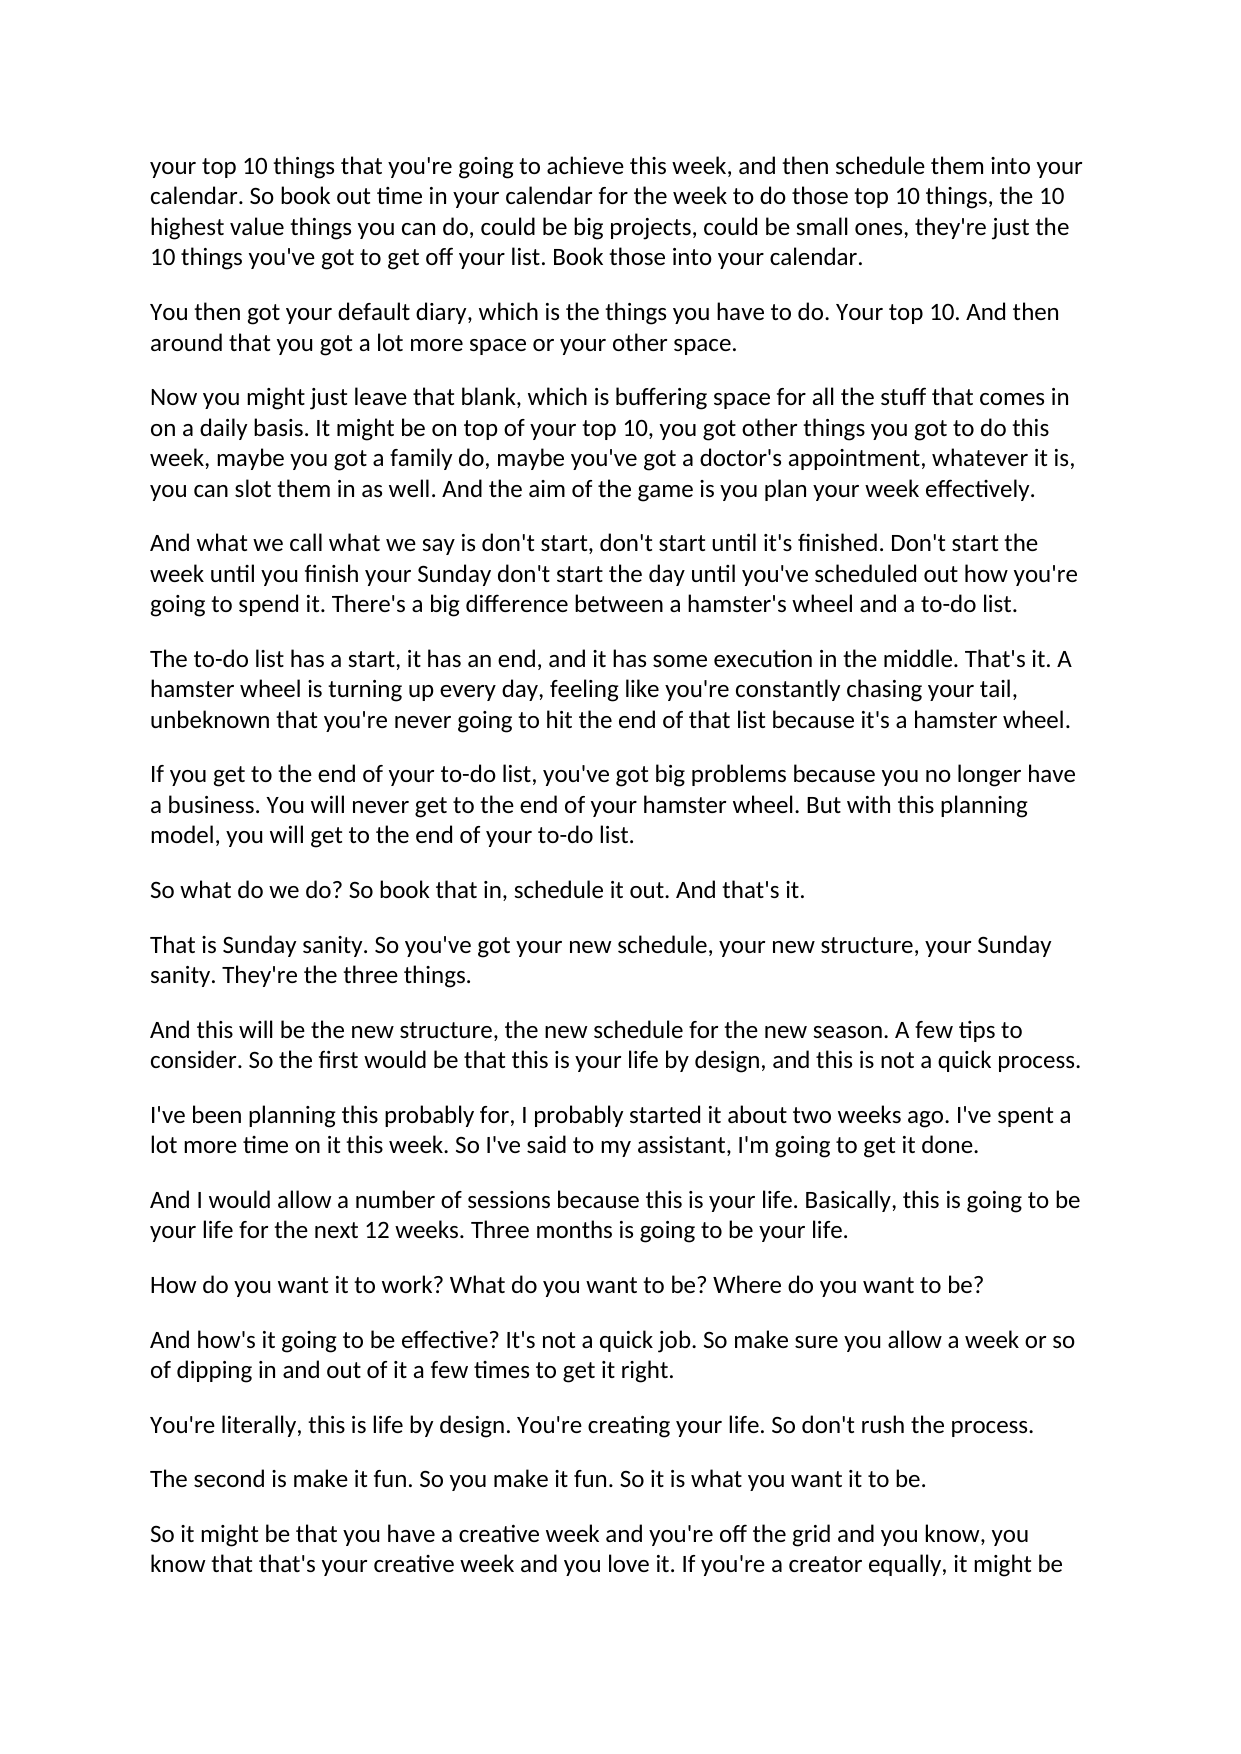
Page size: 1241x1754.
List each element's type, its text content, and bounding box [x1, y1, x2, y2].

text And what we call what we say is don't start, don't start until it's finished. Don't start the week until you finish your Sunday don't start the day until you've scheduled out how you're going to spend it. There's a big difference between a hamster's wheel and a to-do list. [150, 527, 1090, 619]
text The second is make it fun. So you make it fun. So it is what you want it to be. [150, 1463, 1090, 1494]
text You're literally, this is life by design. You're creating your life. So don't rush the process. [150, 1409, 1090, 1439]
text And how's it going to be effective? It's not a quick job. So make sure you allow a week or so of dipping in and out of it a few times to get it right. [150, 1324, 1090, 1385]
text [150, 1518, 1090, 1579]
text If you get to the end of your to-do list, you've got big problems because you no longer have a business. You will never get to the end of your hamster wheel. But with this planning model, you will get to the end of your to-do list. [150, 759, 1090, 850]
text And I would allow a number of sessions because this is your life. Basically, this is going to be your life for the next 12 weeks. Three months is going to be your life. [150, 1184, 1090, 1245]
text You then got your default diary, which is the things you have to do. Your top 10. And then around that you got a lot more space or your other space. [150, 296, 1090, 357]
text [150, 150, 1090, 272]
text So what do we do? So book that in, schedule it out. And that's it. [150, 874, 1090, 905]
text The to-do list has a start, it has an end, and it has some execution in the middle. That's it. A hamster wheel is turning up every day, feeling like you're constantly chasing your tail, unbeknown that you're never going to hit the end of that list because it's a hamster wheel. [150, 643, 1090, 734]
text Now you might just leave that blank, which is buffering space for all the stuff that comes in on a daily basis. It might be on top of your top 10, you got other things you got to do this week, maybe you got a family do, maybe you've got a doctor's appointment, whatever it is, you can slot them in as well. And the aim of the game is you plan your week effectively. [150, 381, 1090, 503]
text How do you want it to work? What do you want to be? Where do you want to be? [150, 1269, 1090, 1300]
text I've been planning this probably for, I probably started it about two weeks ago. I've spent a lot more time on it this week. So I've said to my assistant, I'm going to get it done. [150, 1099, 1090, 1160]
text And this will be the new structure, the new schedule for the new season. A few tips to consider. So the first would be that this is your life by design, and this is not a quick process. [150, 1014, 1090, 1075]
text That is Sunday sanity. So you've got your new schedule, your new structure, your Sunday sanity. They're the three things. [150, 929, 1090, 990]
